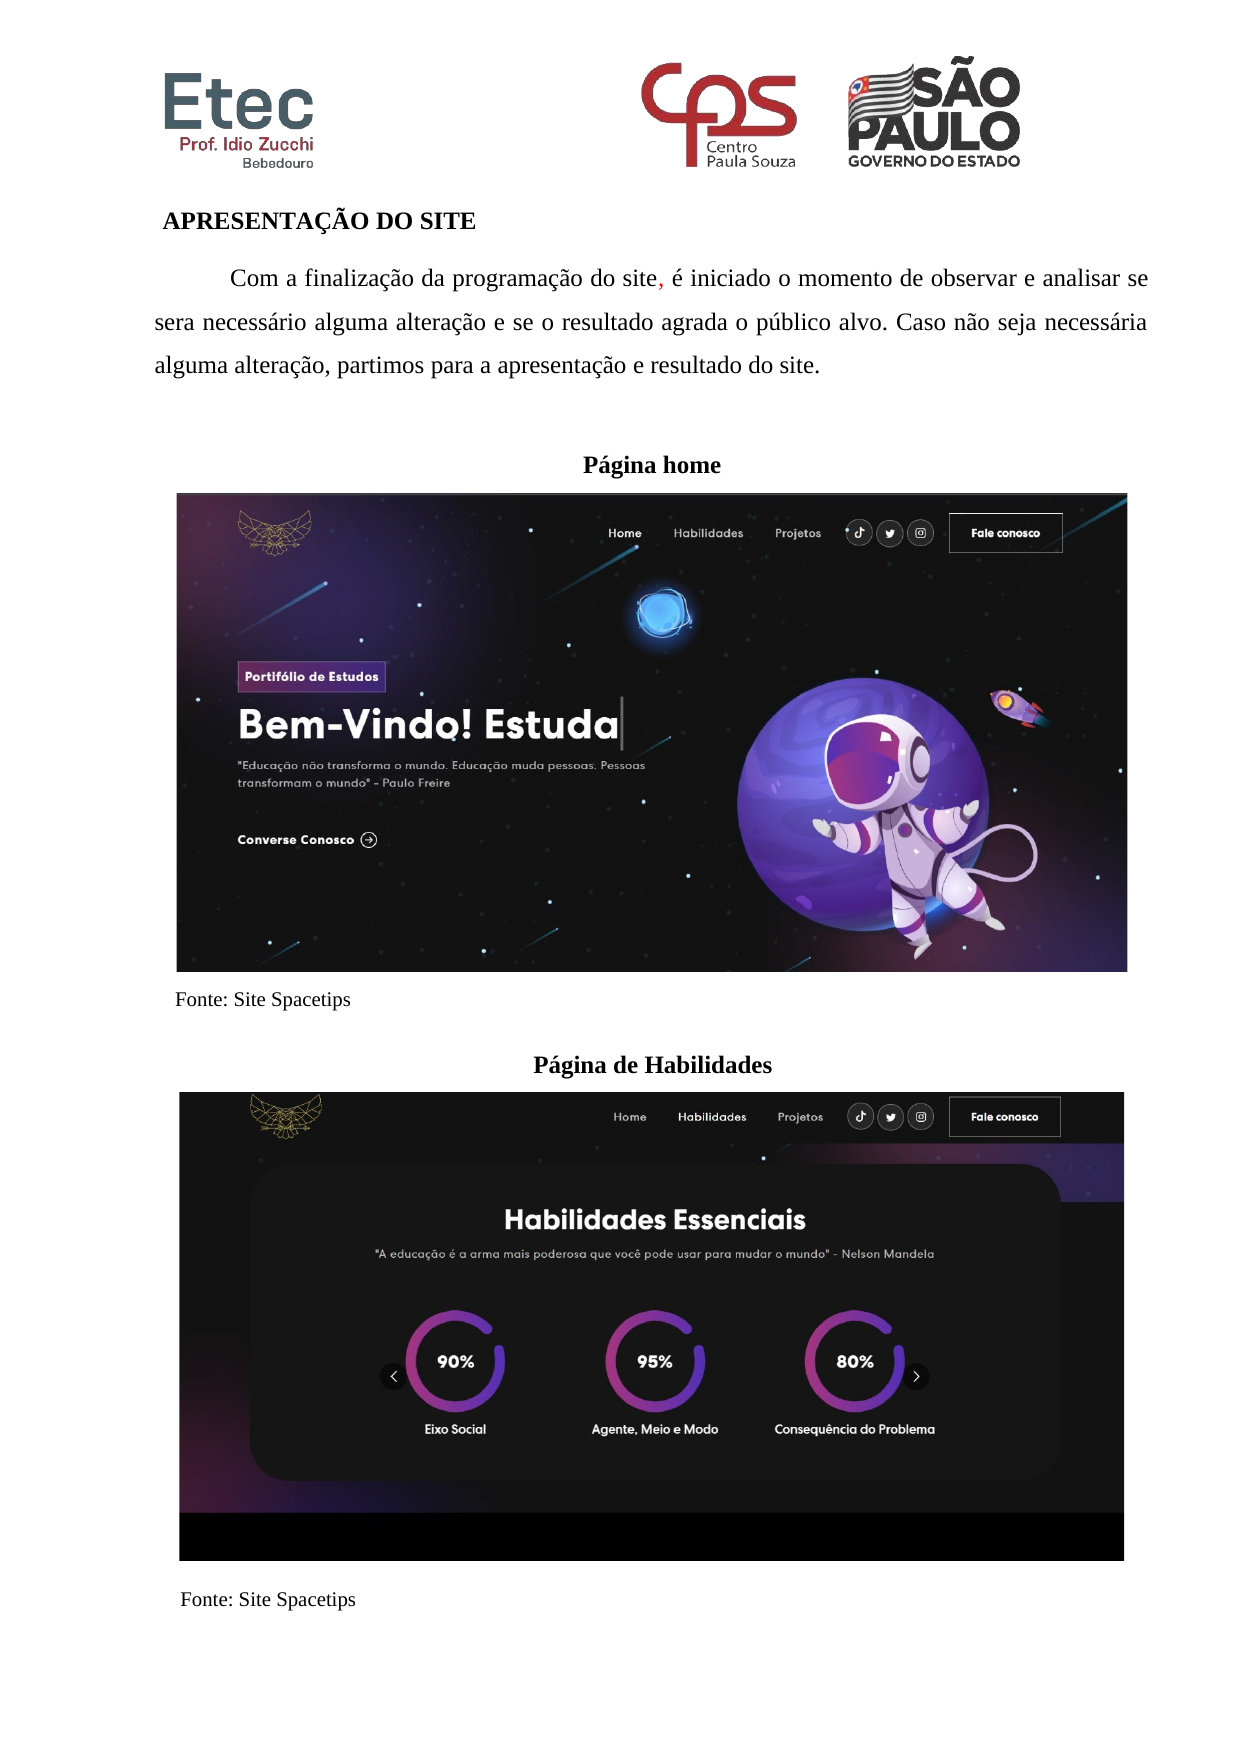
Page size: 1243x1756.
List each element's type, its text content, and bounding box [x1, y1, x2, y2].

text Fonte: Site Spacetips [144, 986, 1161, 1011]
picture [641, 56, 1020, 167]
picture [176, 493, 1128, 972]
picture [179, 1092, 1125, 1561]
text Com a finalização da programação do site, é iniciado o momento de observar e analisar se sera necessário alguma alteração e se o resultado agrada o público alvo. Caso não seja necessária alguma alteração, partimos para a apresentação e resultado do site. [154, 263, 1149, 378]
text Página de Habilidades [144, 1050, 1161, 1078]
subtitle Página home [170, 450, 1134, 479]
subtitle APRESENTAÇÃO DO SITE [144, 206, 1161, 235]
picture [164, 73, 313, 168]
